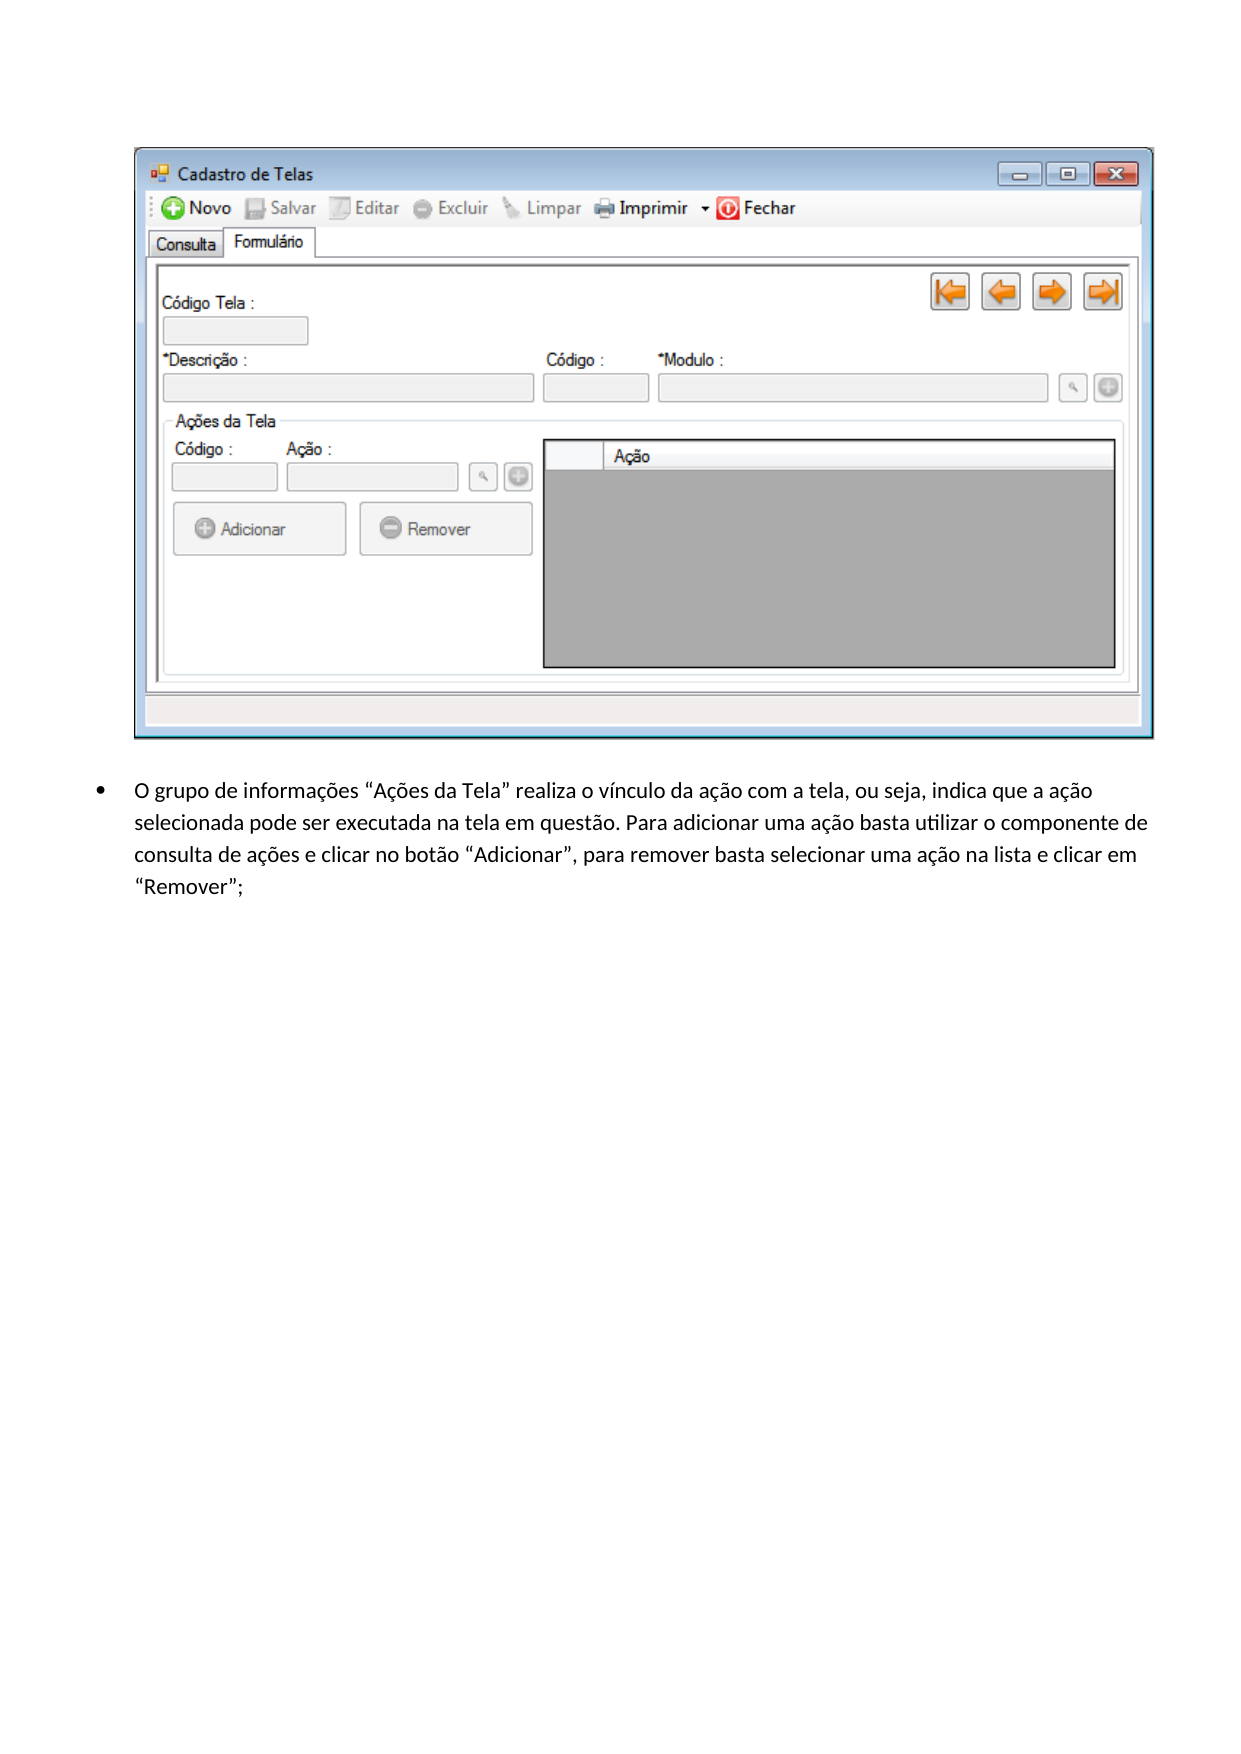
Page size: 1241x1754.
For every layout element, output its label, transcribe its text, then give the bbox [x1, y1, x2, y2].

list O grupo de informações “Ações da Tela” realiza o vínculo da ação com a tela, ou seja, indica que a ação selecionada pode ser executada na tela em questão. Para adicionar uma ação basta utilizar o componente de consulta de ações e clicar no botão “Adicionar”, para remover basta selecionar uma ação na lista e clicar em “Remover”; [97, 776, 1167, 900]
picture [134, 147, 1155, 740]
